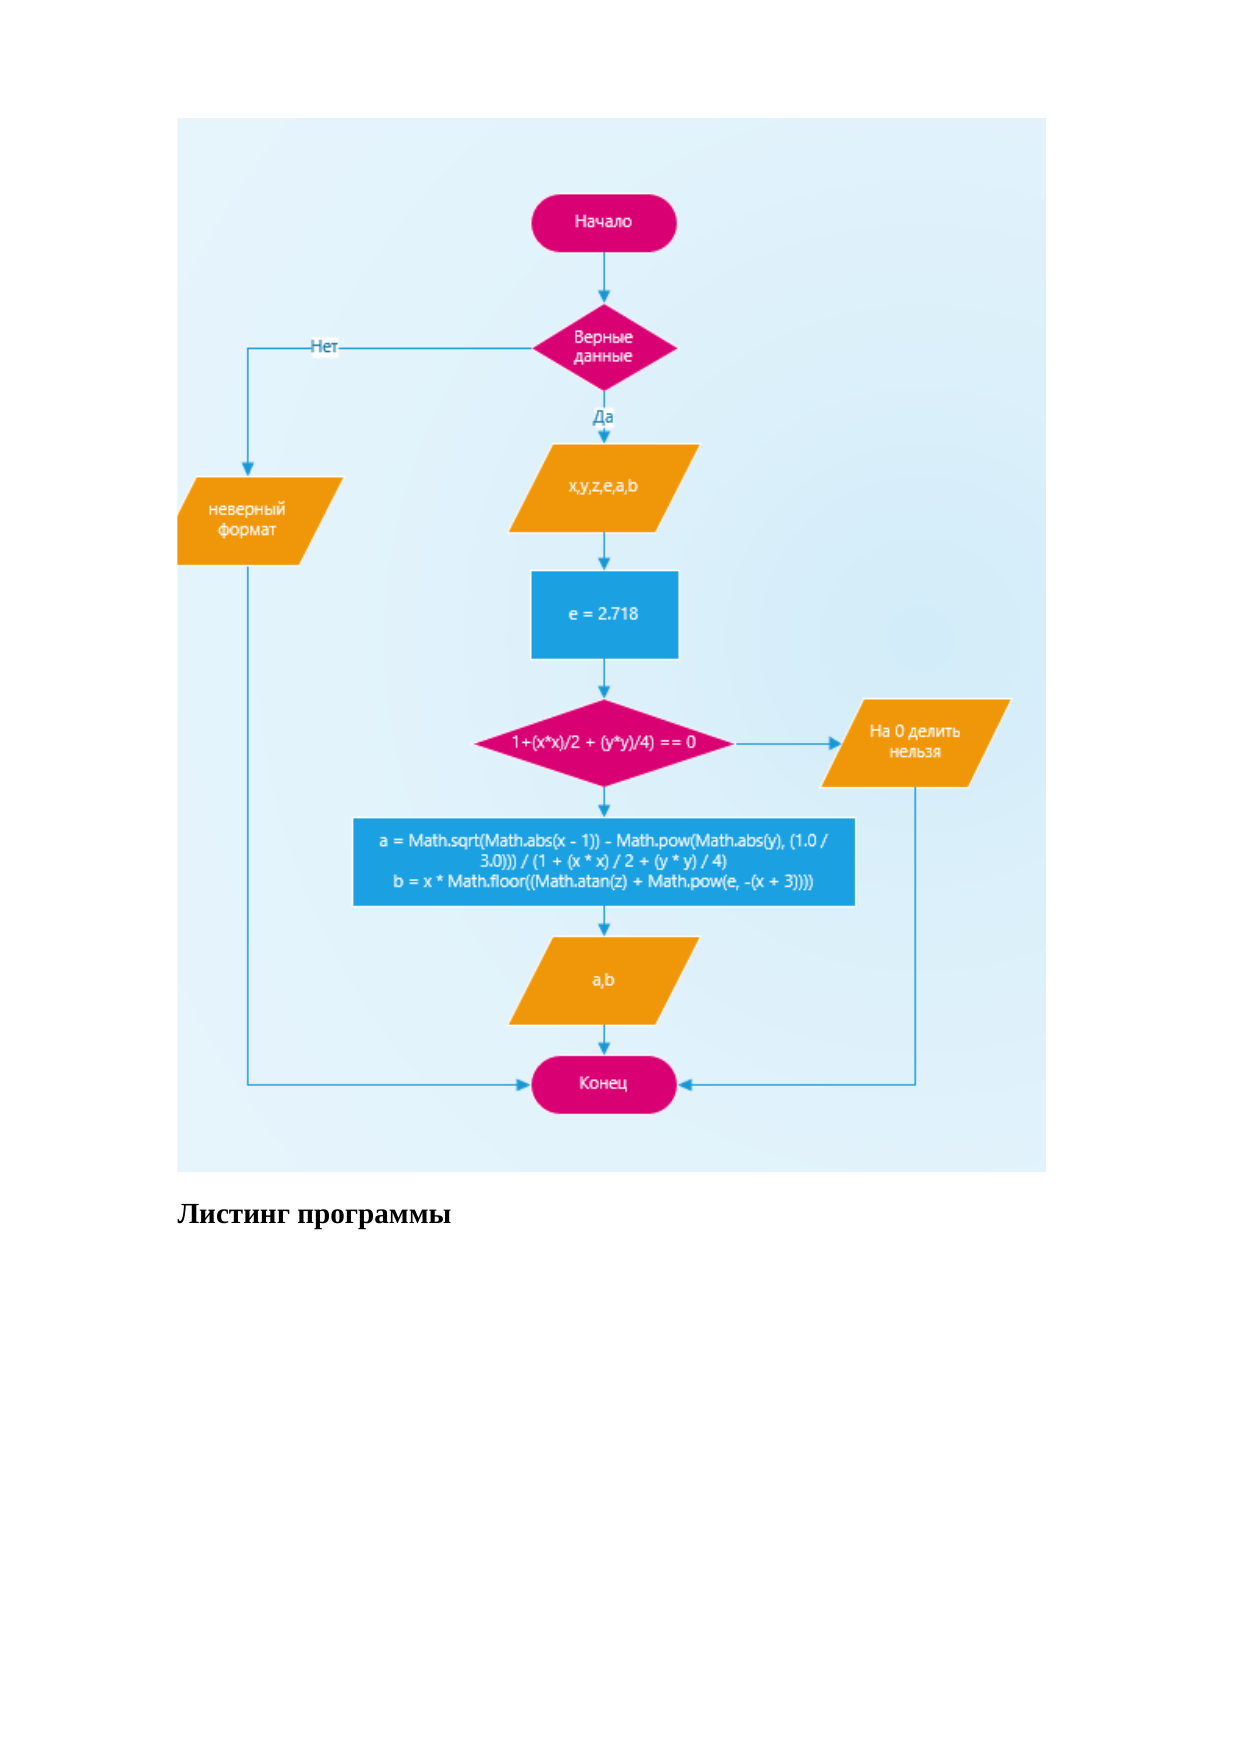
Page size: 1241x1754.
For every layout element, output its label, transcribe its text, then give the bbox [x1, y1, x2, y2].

picture [177, 118, 1046, 1172]
text Листинг программы [177, 1196, 1152, 1230]
